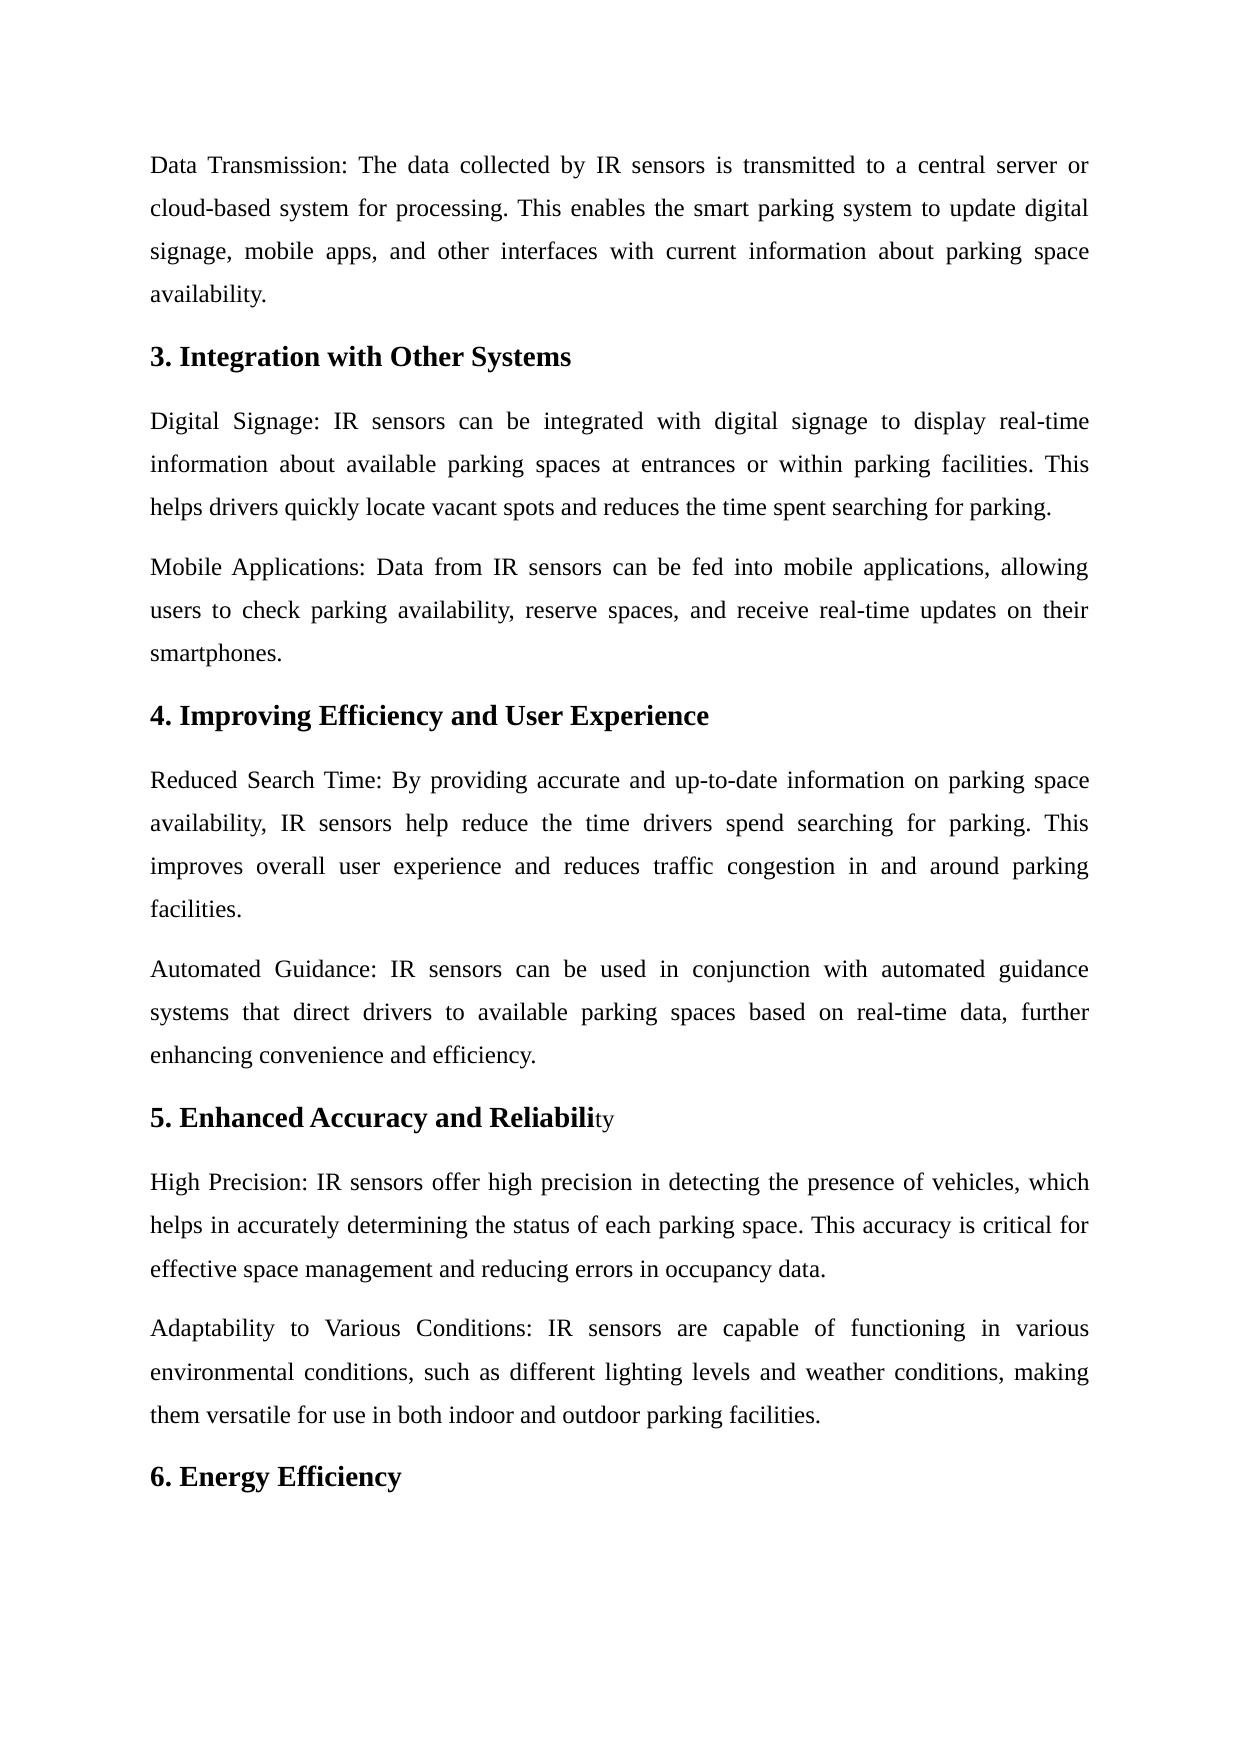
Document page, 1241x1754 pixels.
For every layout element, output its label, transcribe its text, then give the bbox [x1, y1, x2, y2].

text Automated Guidance: IR sensors can be used in conjunction with automated guidance systems that direct drivers to available parking spaces based on real-time data, further enhancing convenience and efficiency. [150, 954, 1090, 1069]
text 3. Integration with Other Systems [150, 339, 1090, 373]
text Mobile Applications: Data from IR sensors can be fed into mobile applications, allowing users to check parking availability, reserve spaces, and receive real-time updates on their smartphones. [150, 552, 1090, 667]
text Reduced Search Time: By providing accurate and up-to-date information on parking space availability, IR sensors help reduce the time drivers spend searching for parking. This improves overall user experience and reduces traffic congestion in and around parking facilities. [150, 765, 1090, 923]
text 5. Enhanced Accuracy and Reliability [150, 1100, 1090, 1134]
text 4. Improving Efficiency and User Experience [150, 698, 1090, 732]
text 6. Energy Efficiency [150, 1459, 1090, 1493]
text Data Transmission: The data collected by IR sensors is transmitted to a central server or cloud-based system for processing. This enables the smart parking system to update digital signage, mobile apps, and other interfaces with current information about parking space availability. [150, 150, 1090, 308]
text Adaptability to Various Conditions: IR sensors are capable of functioning in various environmental conditions, such as different lighting levels and weather conditions, making them versatile for use in both indoor and outdoor parking facilities. [150, 1313, 1090, 1428]
text Digital Signage: IR sensors can be integrated with digital signage to display real-time information about available parking spaces at entrances or within parking facilities. This helps drivers quickly locate vacant spots and reduces the time spent searching for parking. [150, 406, 1090, 521]
text High Precision: IR sensors offer high precision in detecting the presence of vehicles, which helps in accurately determining the status of each parking space. This accuracy is critical for effective space management and reducing errors in occupancy data. [150, 1167, 1090, 1282]
